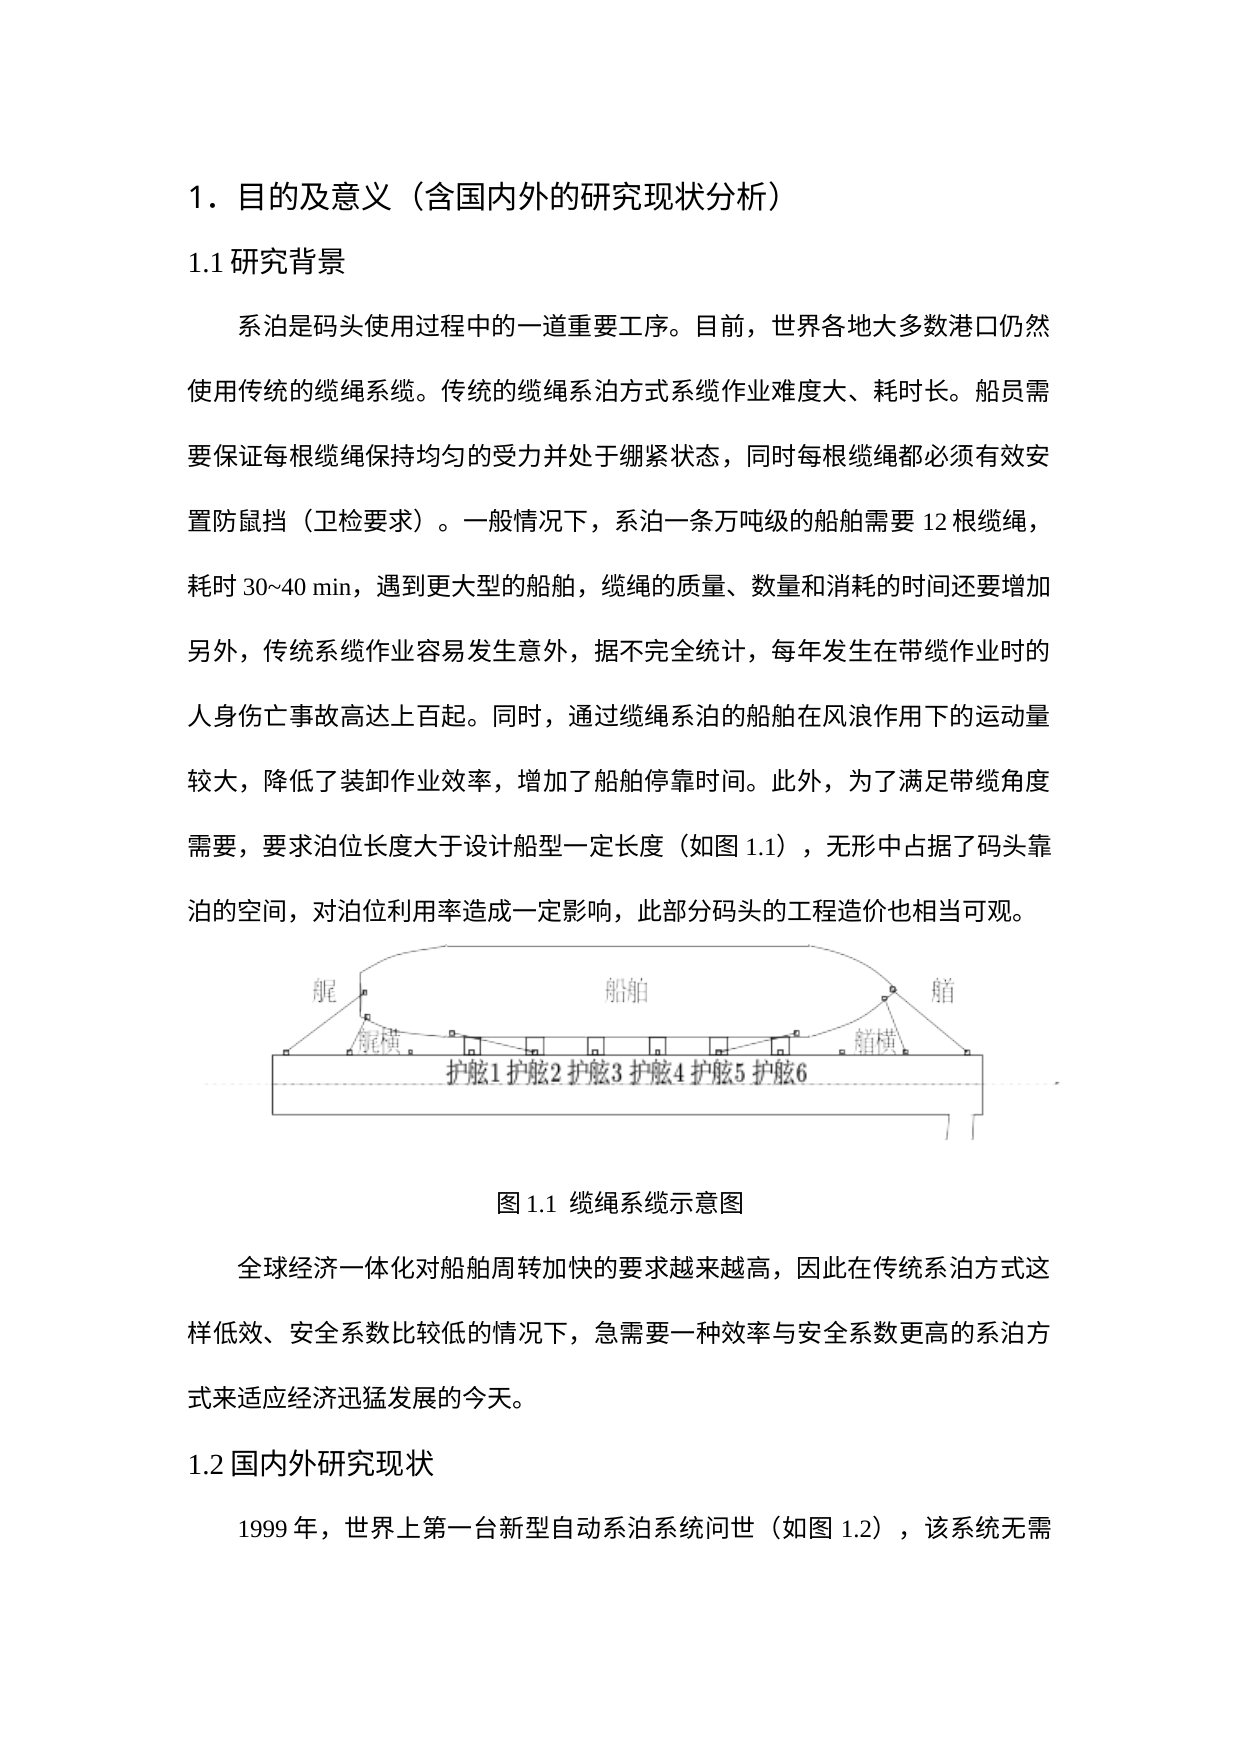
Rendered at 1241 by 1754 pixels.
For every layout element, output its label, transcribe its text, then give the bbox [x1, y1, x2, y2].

text 1.2国内外研究现状 [187, 1429, 1053, 1494]
text 1.1研究背景 [187, 227, 1053, 292]
text 1．目的及意义（含国内外的研究现状分析） [187, 162, 1053, 227]
text 系泊是码头使用过程中的一道重要工序。目前，世界各地大多数港口仍然使用传统的缆绳系缆。传统的缆绳系泊方式系缆作业难度大、耗时长。船员需要保证每根缆绳保持均匀的受力并处于绷紧状态，同时每根缆绳都必须有效安置防鼠挡（卫检要求）。一般情况下，系泊一条万吨级的船舶需要12根缆绳，耗时30~40 min，遇到更大型的船舶，缆绳的质量、数量和消耗的时间还要增加。另外，传统系缆作业容易发生意外，据不完全统计，每年发生在带缆作业时的人身伤亡事故高达上百起。同时，通过缆绳系泊的船舶在风浪作用下的运动量较大，降低了装卸作业效率，增加了船舶停靠时间。此外，为了满足带缆角度需要，要求泊位长度大于设计船型一定长度（如图1.1），无形中占据了码头靠泊的空间，对泊位利用率造成一定影响，此部分码头的工程造价也相当可观。 [187, 292, 1053, 942]
text 图1.1 缆绳系缆示意图 [187, 1169, 1053, 1234]
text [187, 1494, 1053, 1559]
text 全球经济一体化对船舶周转加快的要求越来越高，因此在传统系泊方式这样低效、安全系数比较低的情况下，急需要一种效率与安全系数更高的系泊方式来适应经济迅猛发展的今天。 [187, 1234, 1053, 1429]
